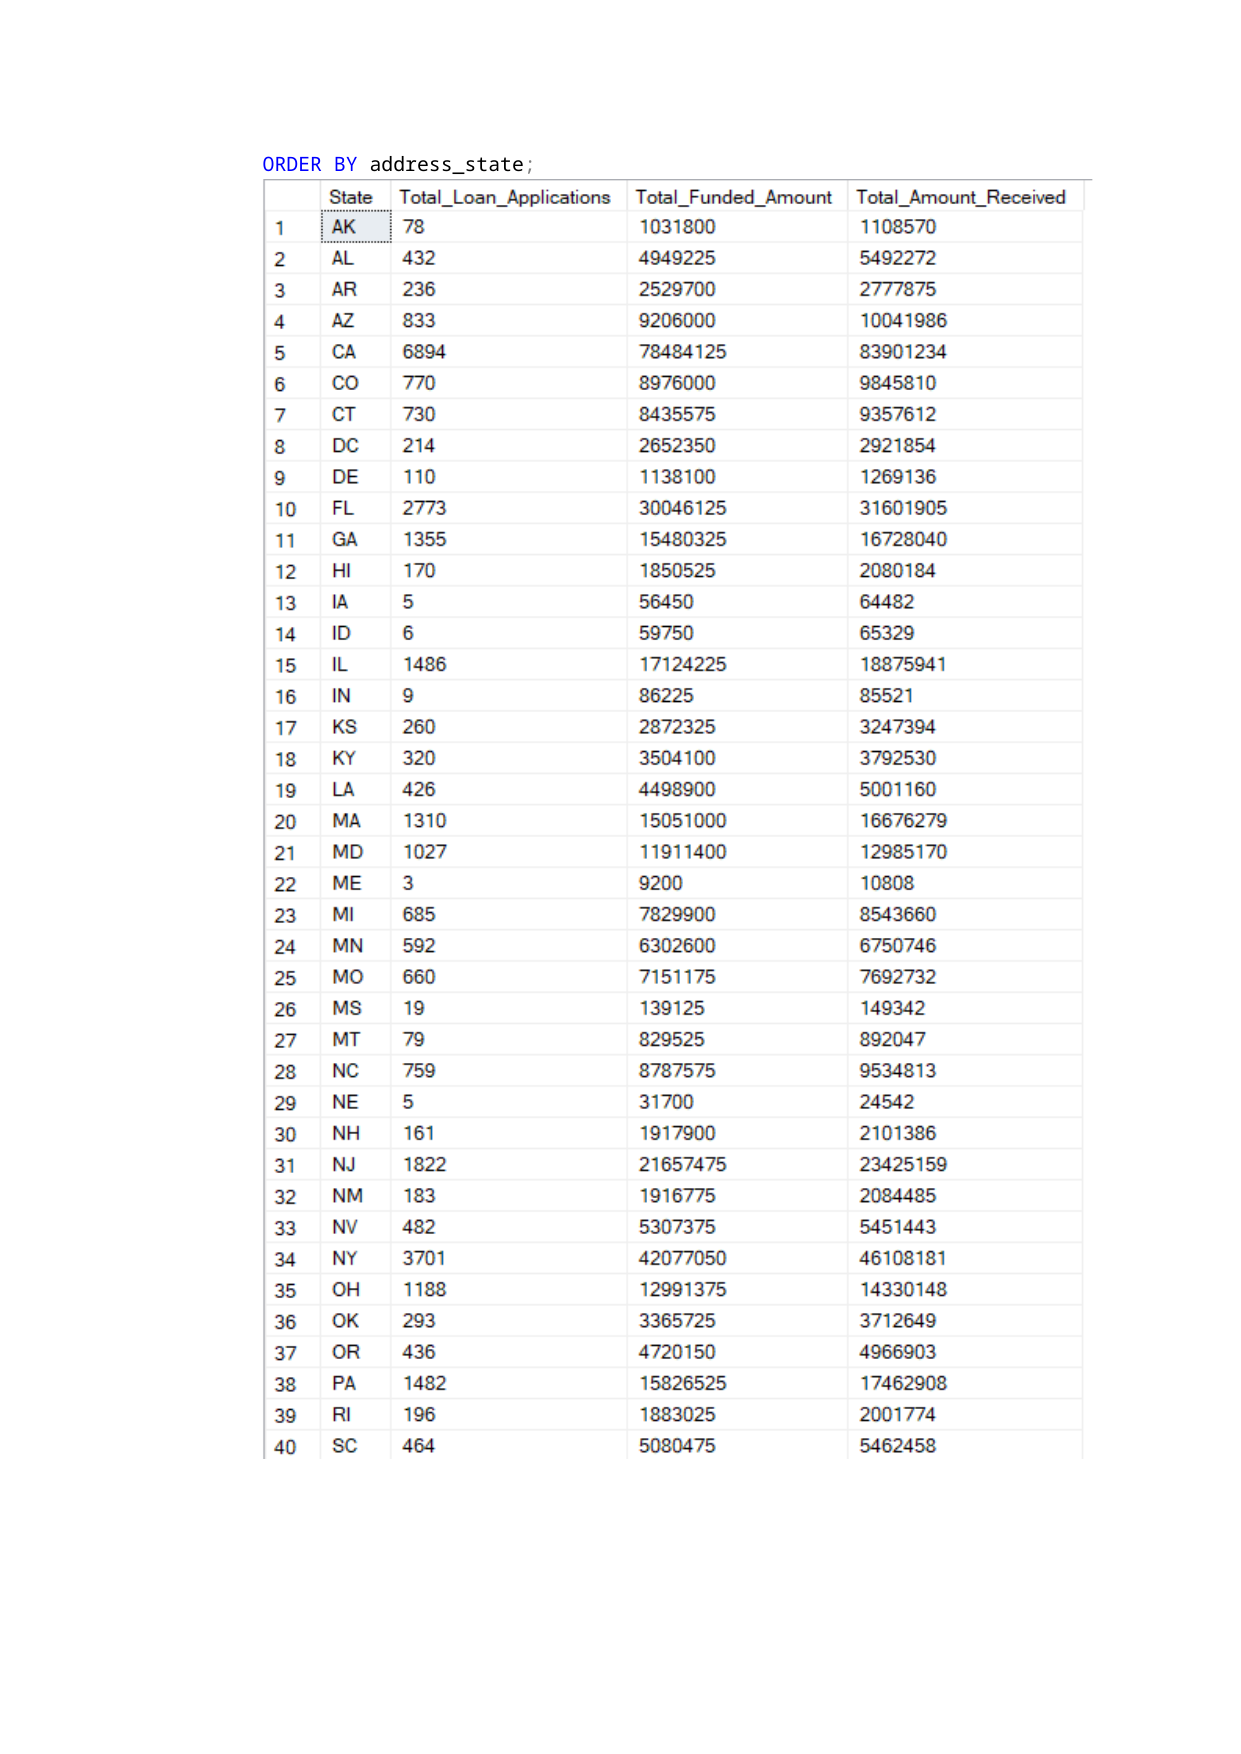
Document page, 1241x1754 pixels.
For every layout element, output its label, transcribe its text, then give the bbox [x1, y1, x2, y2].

text ORDER BY address_state; [262, 150, 1090, 179]
picture [262, 179, 1093, 1459]
